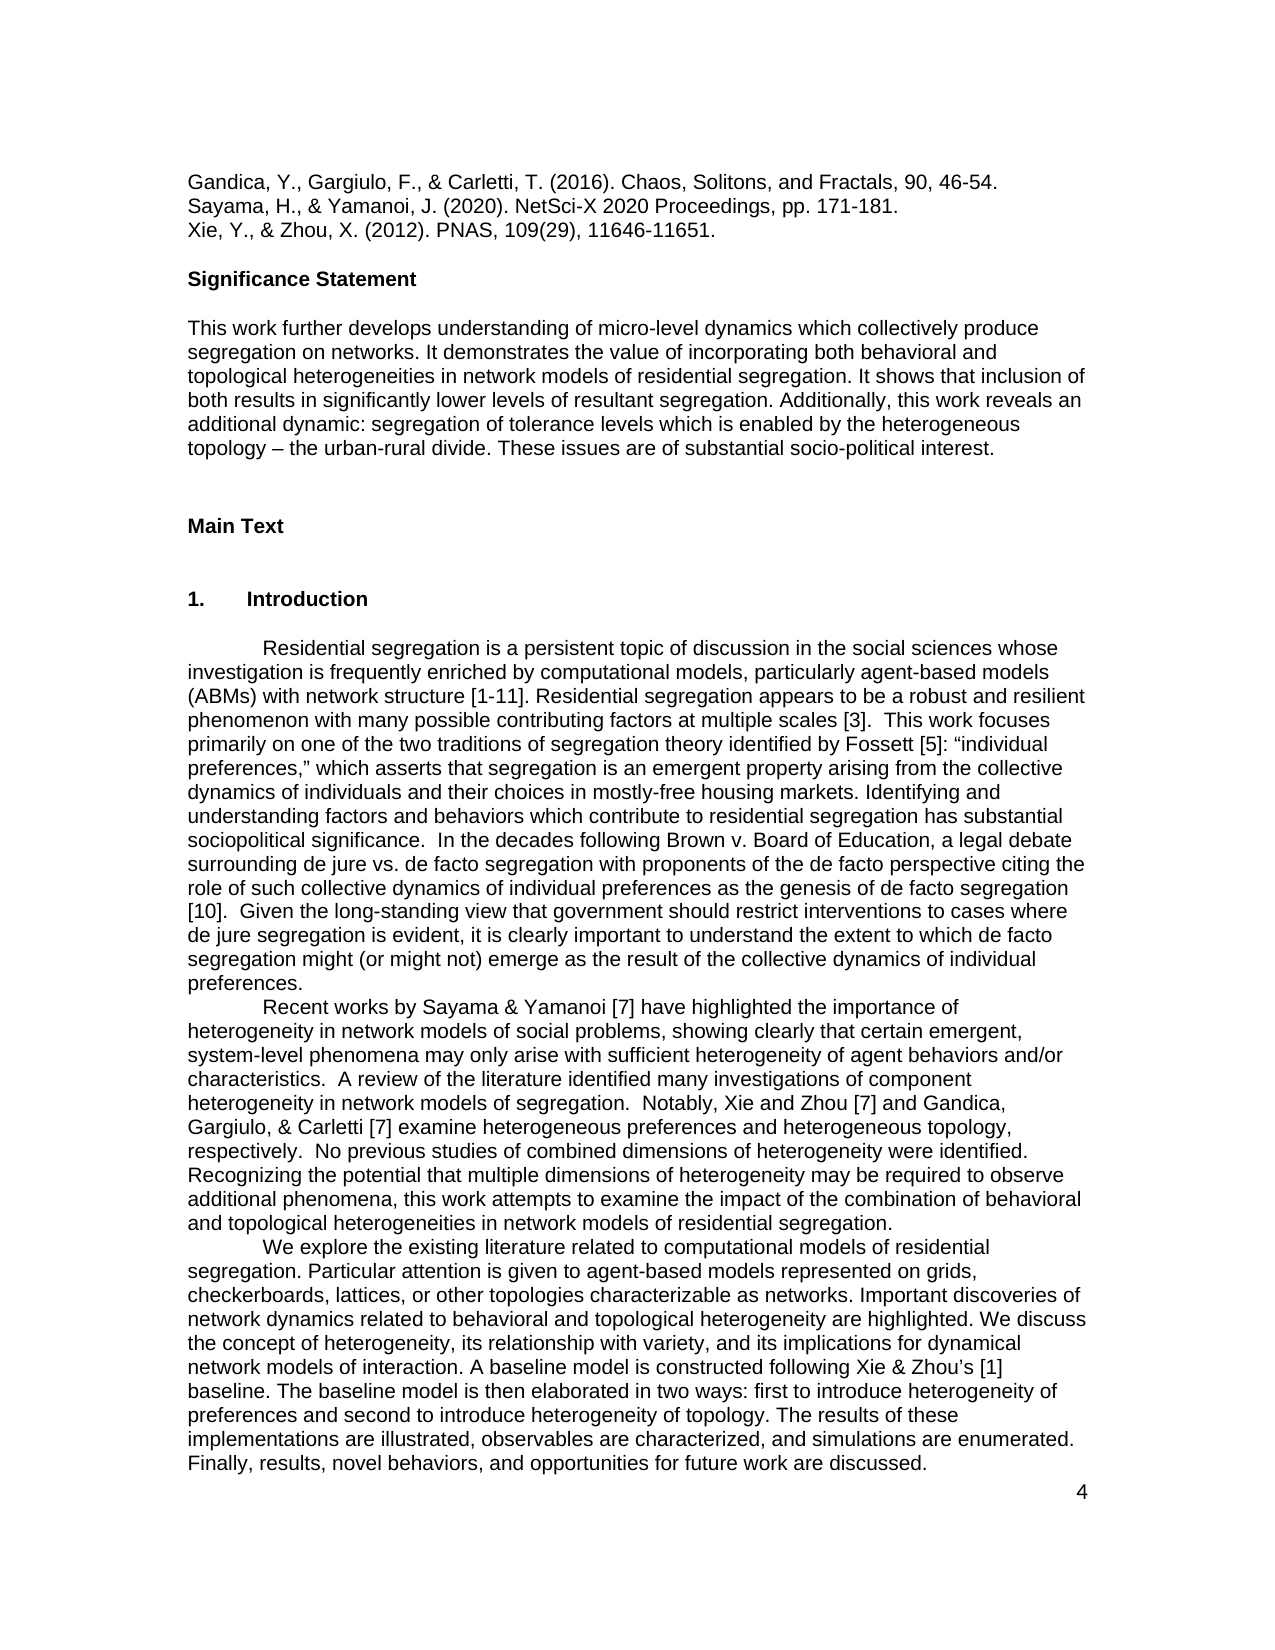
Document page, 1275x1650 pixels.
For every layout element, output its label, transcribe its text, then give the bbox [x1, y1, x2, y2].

text Sayama, H., & Yamanoi, J. (2020). NetSci-X 2020 Proceedings, pp. 171-181. [187, 194, 1087, 218]
text This work further develops understanding of micro-level dynamics which collectively produce segregation on networks. It demonstrates the value of incorporating both behavioral and topological heterogeneities in network models of residential segregation. It shows that inclusion of both results in significantly lower levels of resultant segregation. Additionally, this work reveals an additional dynamic: segregation of tolerance levels which is enabled by the heterogeneous topology – the urban-rural divide. These issues are of substantial socio-political interest. [187, 316, 1087, 460]
text We explore the existing literature related to computational models of residential segregation. Particular attention is given to agent-based models represented on grids, checkerboards, lattices, or other topologies characterizable as networks. Important discoveries of network dynamics related to behavioral and topological heterogeneity are highlighted. We discuss the concept of heterogeneity, its relationship with variety, and its implications for dynamical network models of interaction. A baseline model is constructed following Xie & Zhou’s [1] baseline. The baseline model is then elaborated in two ways: first to introduce heterogeneity of preferences and second to introduce heterogeneity of topology. The results of these implementations are illustrated, observables are characterized, and simulations are enumerated. Finally, results, novel behaviors, and opportunities for future work are discussed. [187, 1235, 1087, 1474]
text Residential segregation is a persistent topic of discussion in the social sciences whose investigation is frequently enriched by computational models, particularly agent-based models (ABMs) with network structure [1-11]. Residential segregation appears to be a robust and resilient phenomenon with many possible contributing factors at multiple scales [3]. This work focuses primarily on one of the two traditions of segregation theory identified by Fossett [5]: “individual preferences,” which asserts that segregation is an emergent property arising from the collective dynamics of individuals and their choices in mostly-free housing markets. Identifying and understanding factors and behaviors which contribute to residential segregation has substantial sociopolitical significance. In the decades following Brown v. Board of Education, a legal debate surrounding de jure vs. de facto segregation with proponents of the de facto perspective citing the role of such collective dynamics of individual preferences as the genesis of de facto segregation [10]. Given the long-standing view that government should restrict interventions to cases where de jure segregation is evident, it is clearly important to understand the extent to which de facto segregation might (or might not) emerge as the result of the collective dynamics of individual preferences. [187, 636, 1087, 995]
text Xie, Y., & Zhou, X. (2012). PNAS, 109(29), 11646-11651. [187, 218, 1087, 242]
text Significance Statement [187, 267, 1087, 291]
text Recent works by Sayama & Yamanoi [7] have highlighted the importance of heterogeneity in network models of social problems, showing clearly that certain emergent, system-level phenomena may only arise with sufficient heterogeneity of agent behaviors and/or characteristics. A review of the literature identified many investigations of component heterogeneity in network models of segregation. Notably, Xie and Zhou [7] and Gandica, Gargiulo, & Carletti [7] examine heterogeneous preferences and heterogeneous topology, respectively. No previous studies of combined dimensions of heterogeneity were identified. Recognizing the potential that multiple dimensions of heterogeneity may be required to observe additional phenomena, this work attempts to examine the impact of the combination of behavioral and topological heterogeneities in network models of residential segregation. [187, 995, 1087, 1235]
text Gandica, Y., Gargiulo, F., & Carletti, T. (2016). Chaos, Solitons, and Fractals, 90, 46-54. [187, 170, 1087, 194]
text Main Text [187, 514, 1087, 538]
list Introduction [187, 587, 1087, 611]
